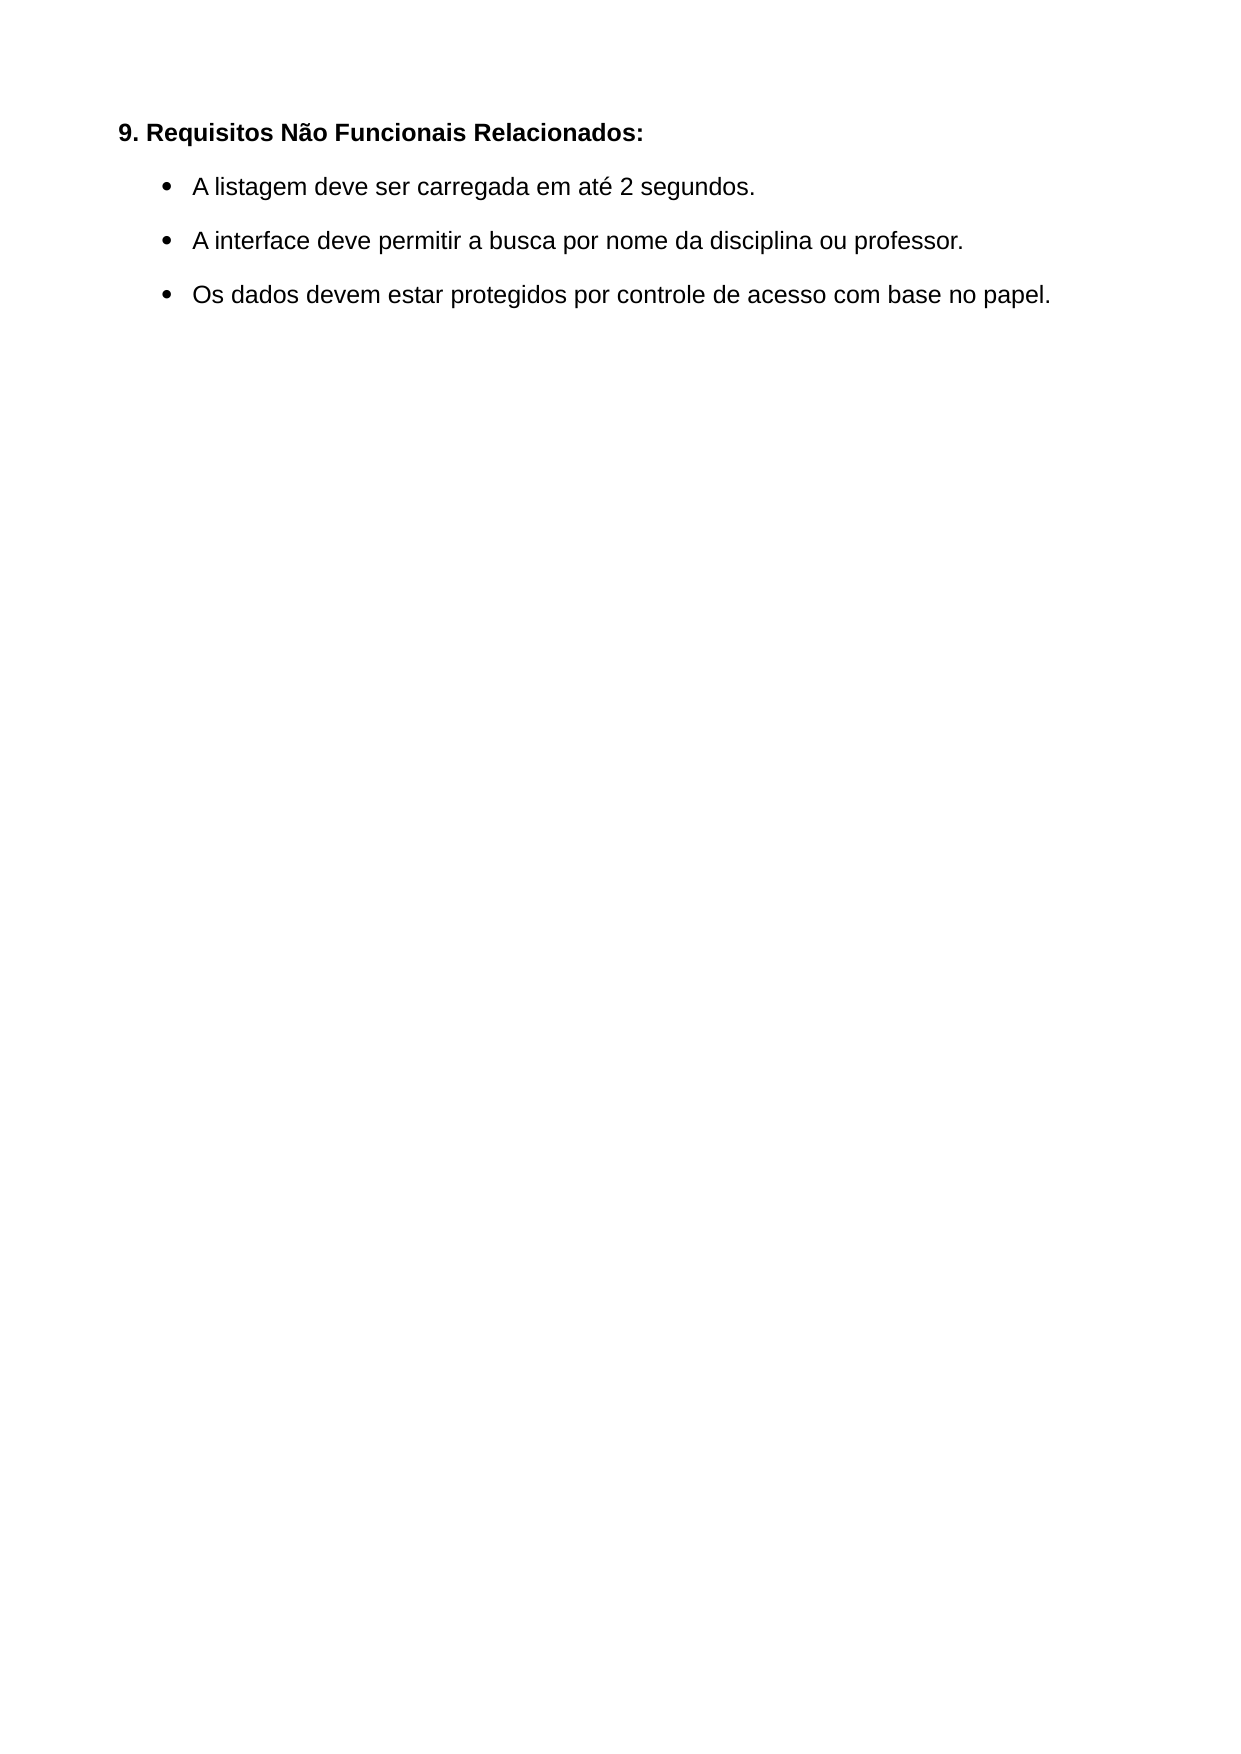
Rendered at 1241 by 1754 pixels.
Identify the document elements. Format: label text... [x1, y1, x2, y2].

list Os dados devem estar protegidos por controle de acesso com base no papel. [162, 280, 1122, 309]
list A listagem deve ser carregada em até 2 segundos. [162, 172, 1122, 201]
list A interface deve permitir a busca por nome da disciplina ou professor. [162, 226, 1122, 255]
text 9. Requisitos Não Funcionais Relacionados: [118, 118, 1122, 147]
